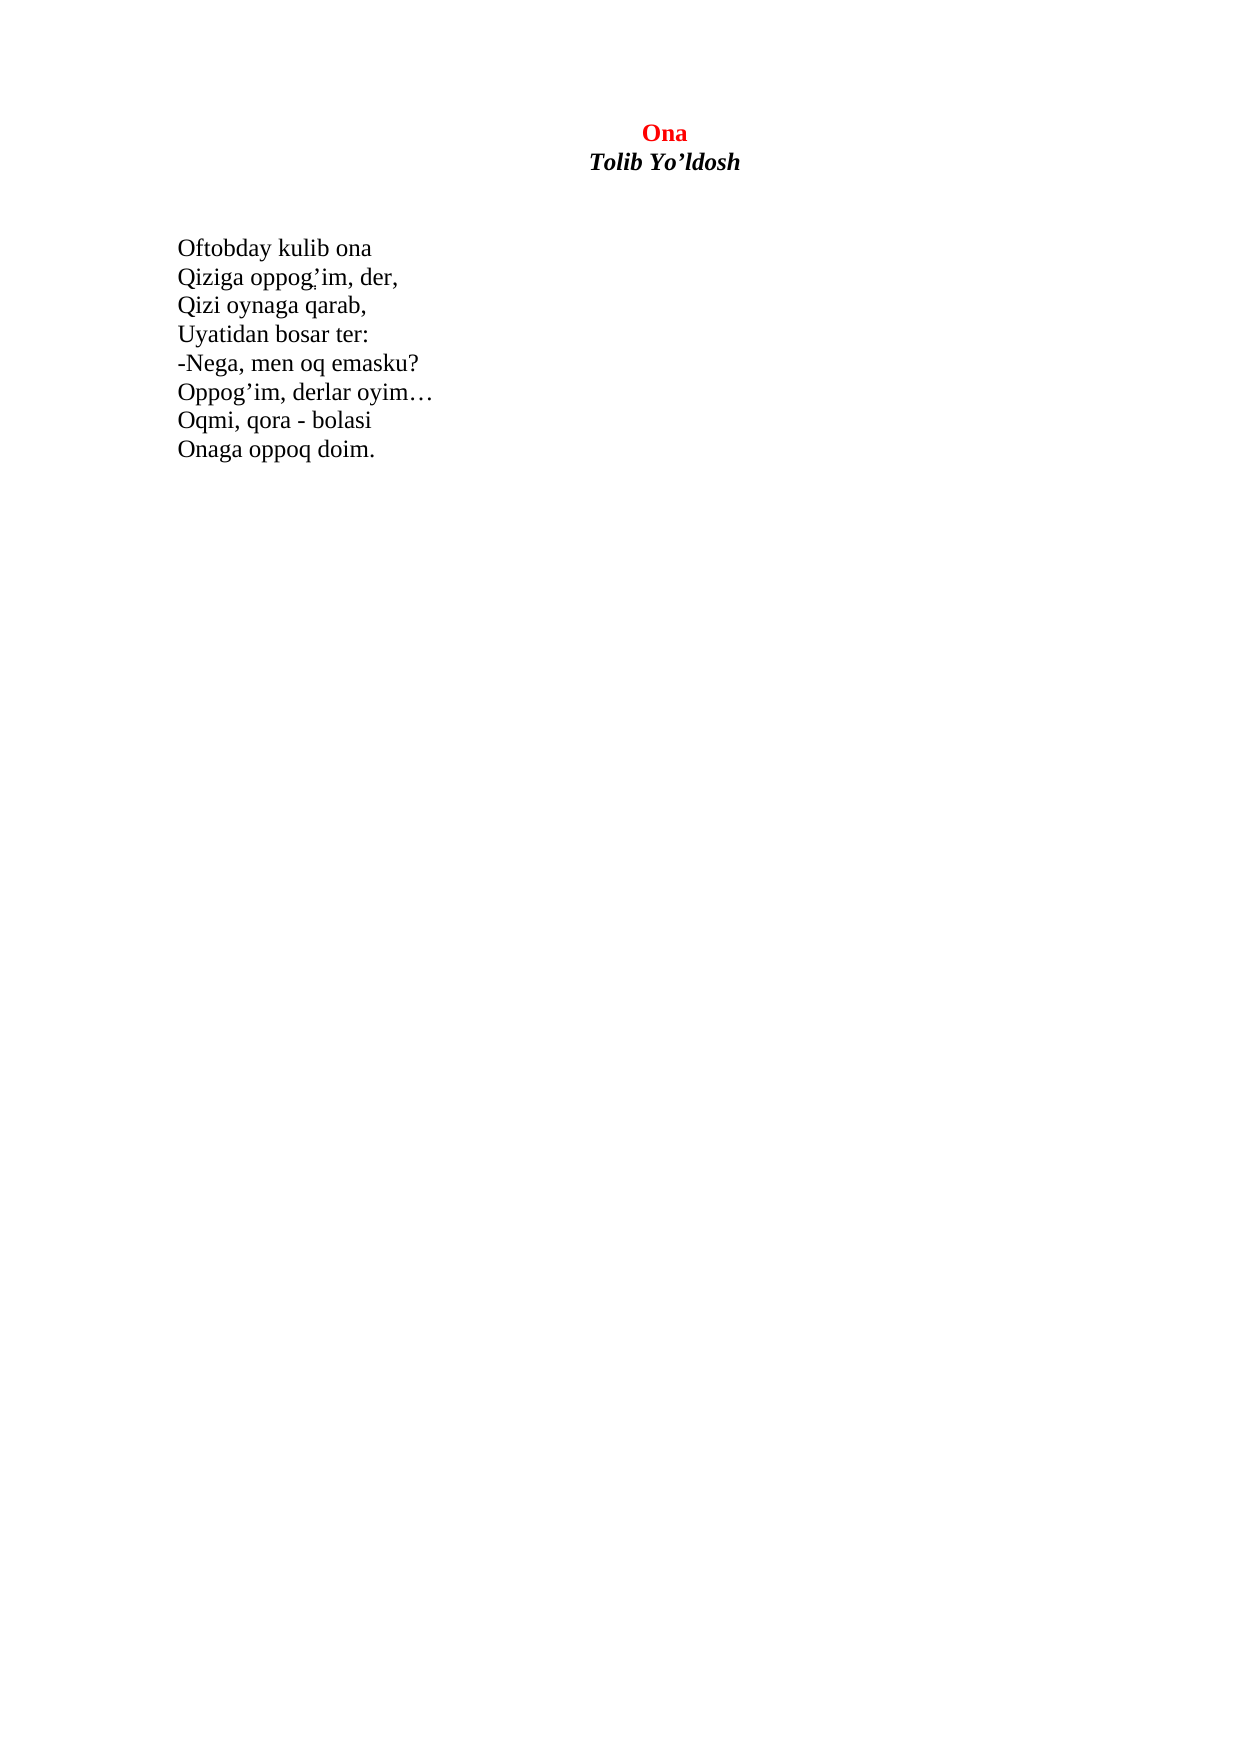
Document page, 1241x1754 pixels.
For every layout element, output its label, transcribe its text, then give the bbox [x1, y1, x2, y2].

text Onaga oppoq doim. [177, 434, 1152, 463]
text Qiziga oppogֲ’im, der, [177, 262, 1152, 291]
text Uyatidan bosar ter: [177, 319, 1152, 348]
text Qizi oynaga qarab, [177, 291, 1152, 319]
subtitle Ona [177, 118, 1152, 147]
text Oqmi, qora - bolasi [177, 406, 1152, 434]
text -Nega, men oq emasku? [177, 348, 1152, 377]
text Oftobday kulib ona [177, 233, 1152, 262]
text Oppog’im, derlar oyim… [177, 377, 1152, 406]
text Tolib Yo’ldosh [177, 147, 1152, 176]
